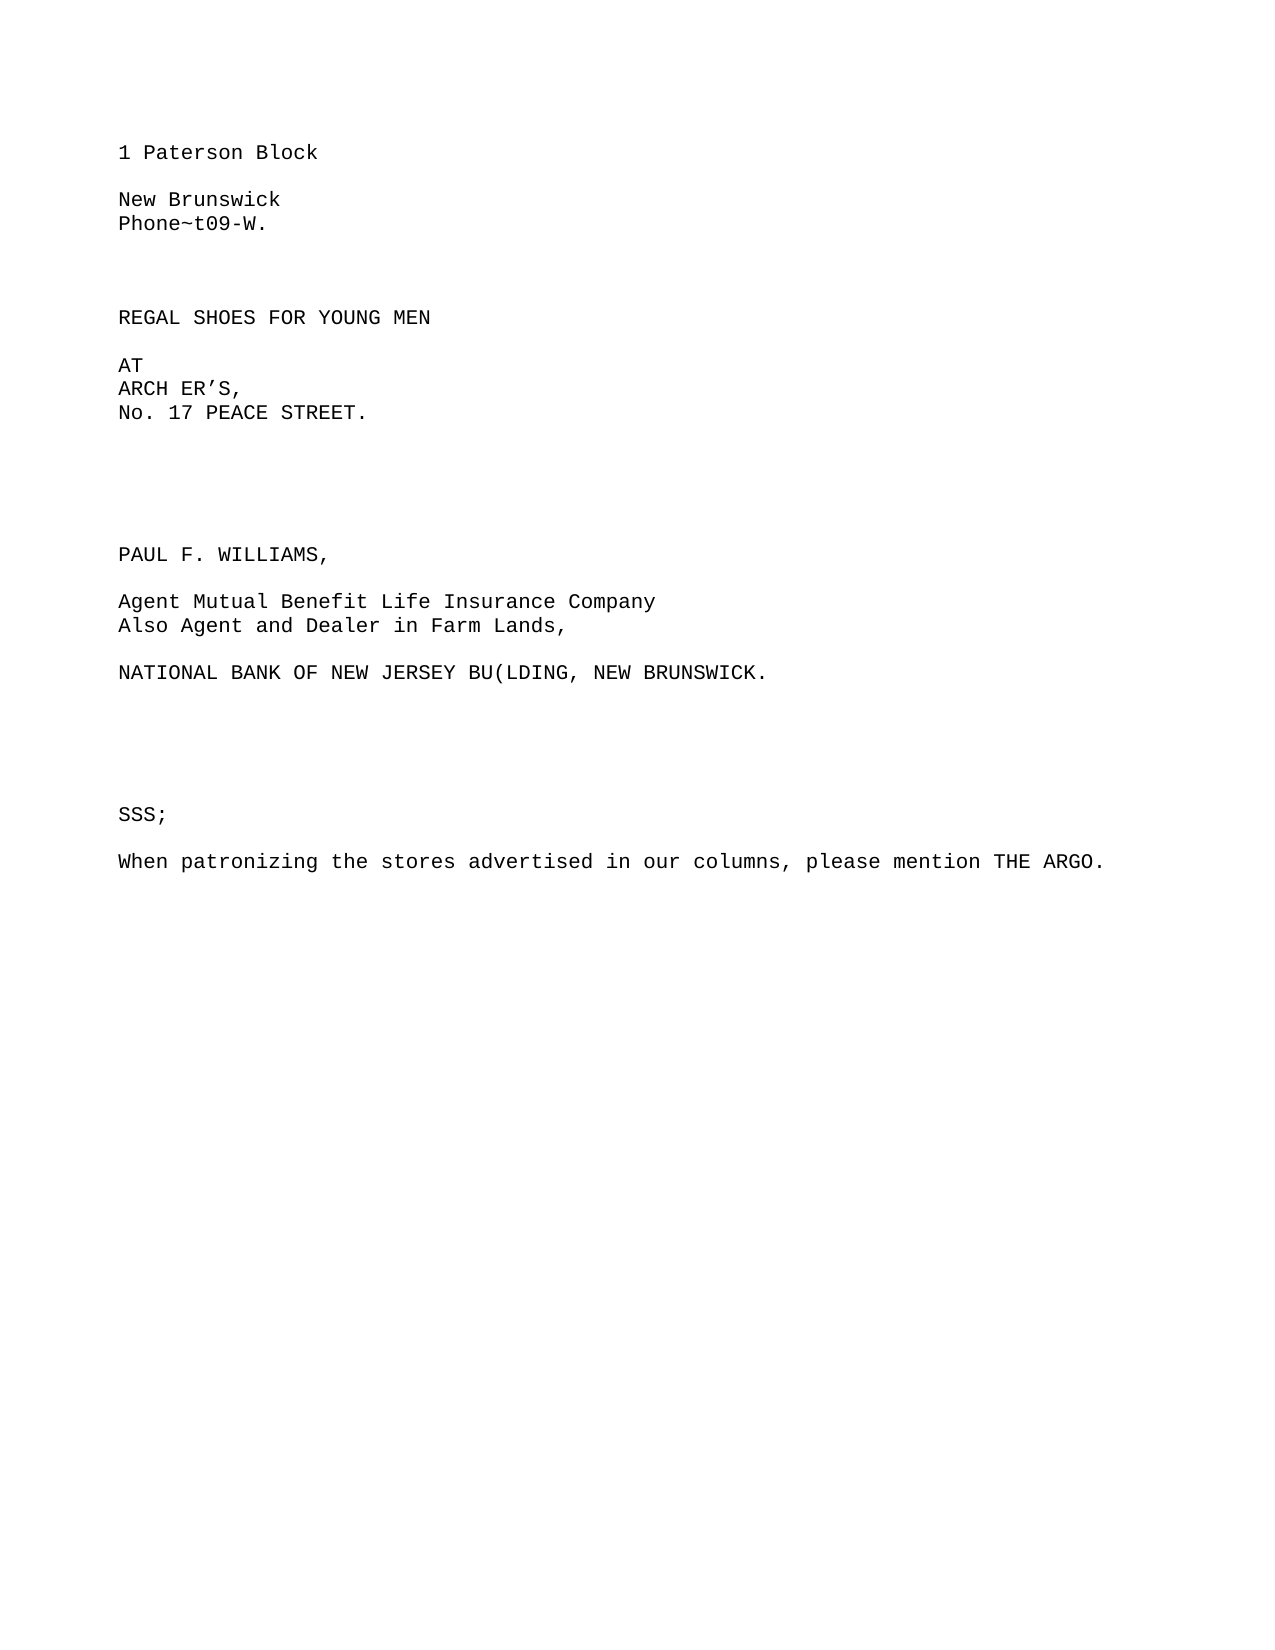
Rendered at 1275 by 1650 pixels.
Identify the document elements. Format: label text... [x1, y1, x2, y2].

text Also Agent and Dealer in Farm Lands, [118, 615, 1157, 638]
text ARCH ER’S, [118, 378, 1157, 402]
text NATIONAL BANK OF NEW JERSEY BU(LDING, NEW BRUNSWICK. [118, 662, 1157, 686]
text Phone~t09-W. [118, 213, 1157, 236]
text SSS; [118, 804, 1157, 827]
text Agent Mutual Benefit Life Insurance Company [118, 591, 1157, 615]
text When patronizing the stores advertised in our columns, please mention THE ARGO. [118, 851, 1157, 875]
text 1 Paterson Block [118, 142, 1157, 165]
text New Brunswick [118, 189, 1157, 213]
text No. 17 PEACE STREET. [118, 402, 1157, 426]
text AT [118, 354, 1157, 378]
text REGAL SHOES FOR YOUNG MEN [118, 307, 1157, 331]
text PAUL F. WILLIAMS, [118, 544, 1157, 567]
